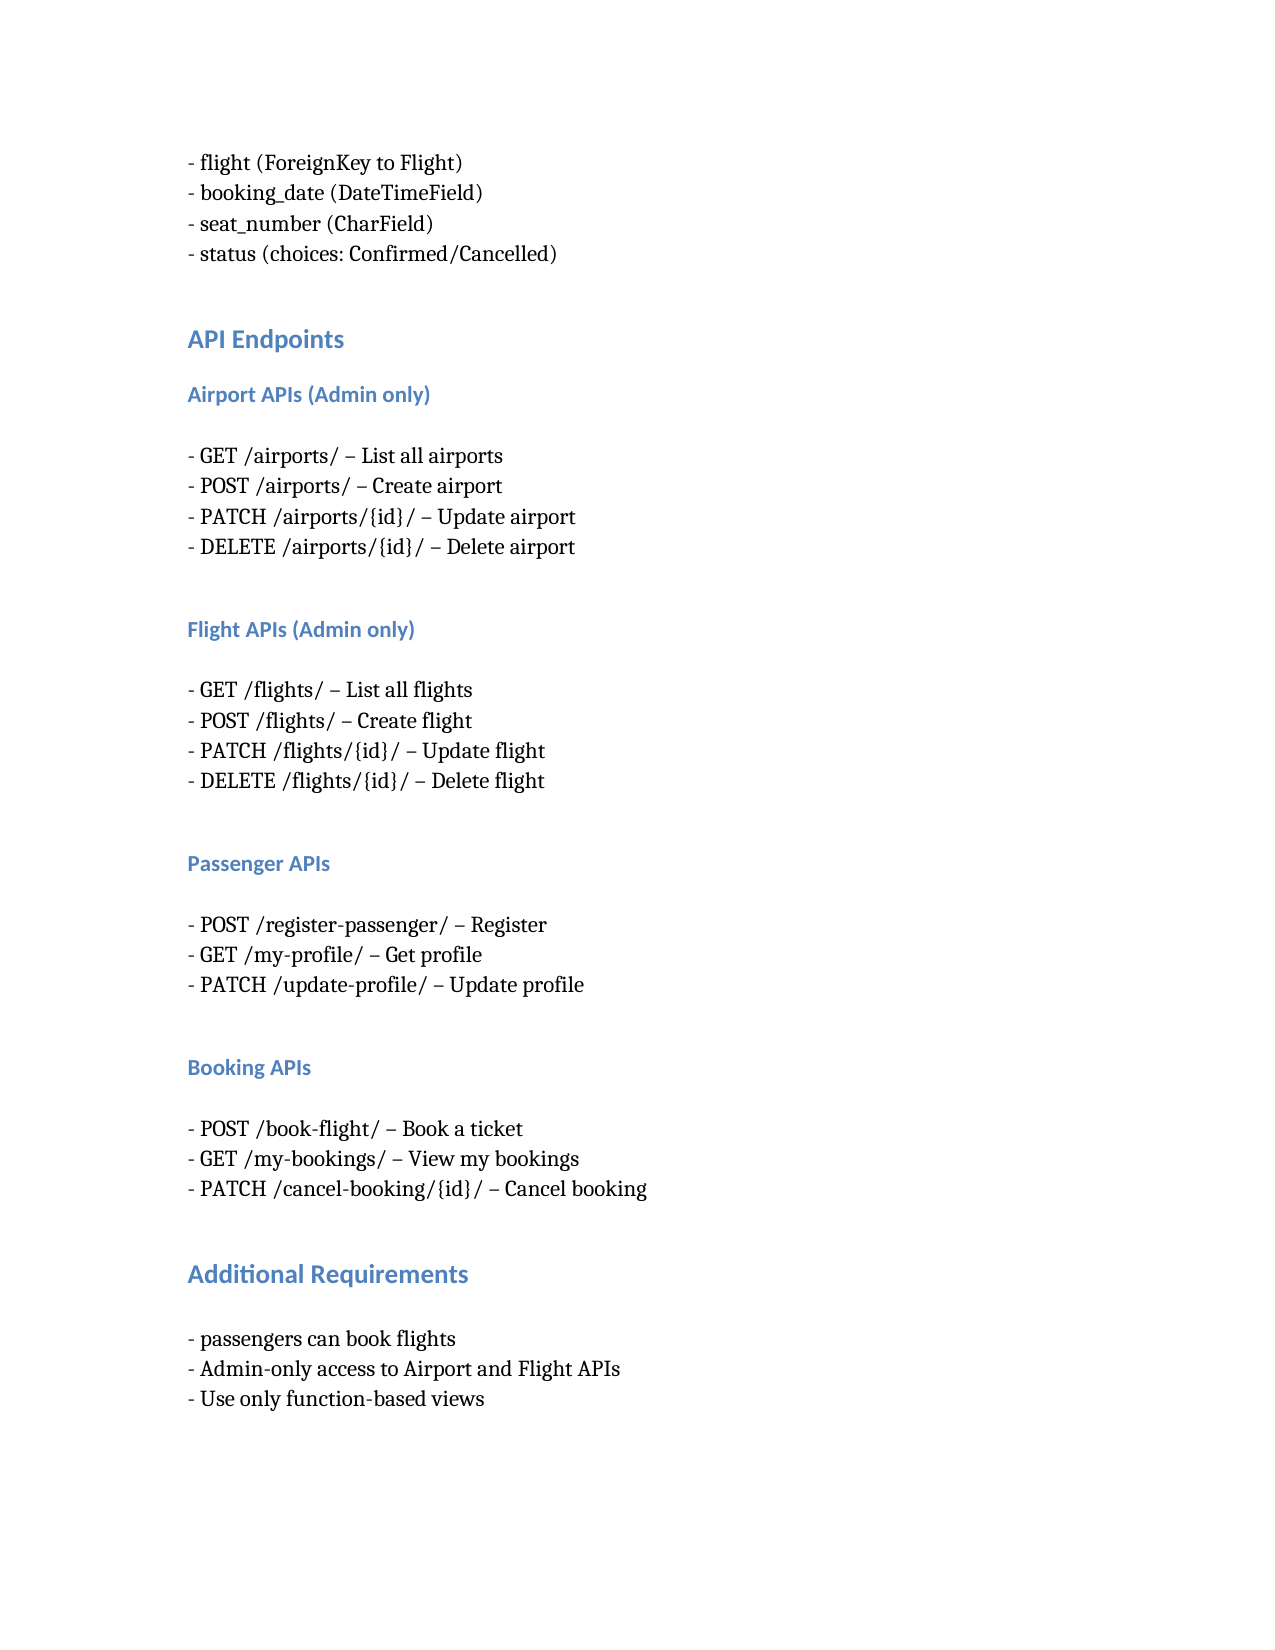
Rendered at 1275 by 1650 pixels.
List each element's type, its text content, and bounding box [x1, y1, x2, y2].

subtitle Airport APIs (Admin only) [187, 381, 1087, 409]
subtitle Booking APIs [187, 1053, 1087, 1081]
subtitle Additional Requirements [187, 1257, 1087, 1290]
text - GET /airports/ – List all airports - POST /airports/ – Create airport - PATCH /airports/{id}/ – Update airport - DELETE /airports/{id}/ – Delete airport [187, 413, 1087, 590]
subtitle Passenger APIs [187, 849, 1087, 877]
text - passengers can book flights - Admin-only access to Airport and Flight APIs - Use only function-based views [187, 1295, 1087, 1442]
subtitle API Endpoints [187, 322, 1087, 355]
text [187, 150, 1087, 297]
text - GET /flights/ – List all flights - POST /flights/ – Create flight - PATCH /flights/{id}/ – Update flight - DELETE /flights/{id}/ – Delete flight [187, 647, 1087, 824]
subtitle Flight APIs (Admin only) [187, 615, 1087, 643]
text - POST /book-flight/ – Book a ticket - GET /my-bookings/ – View my bookings - PATCH /cancel-booking/{id}/ – Cancel booking [187, 1085, 1087, 1233]
text - POST /register-passenger/ – Register - GET /my-profile/ – Get profile - PATCH /update-profile/ – Update profile [187, 881, 1087, 1028]
